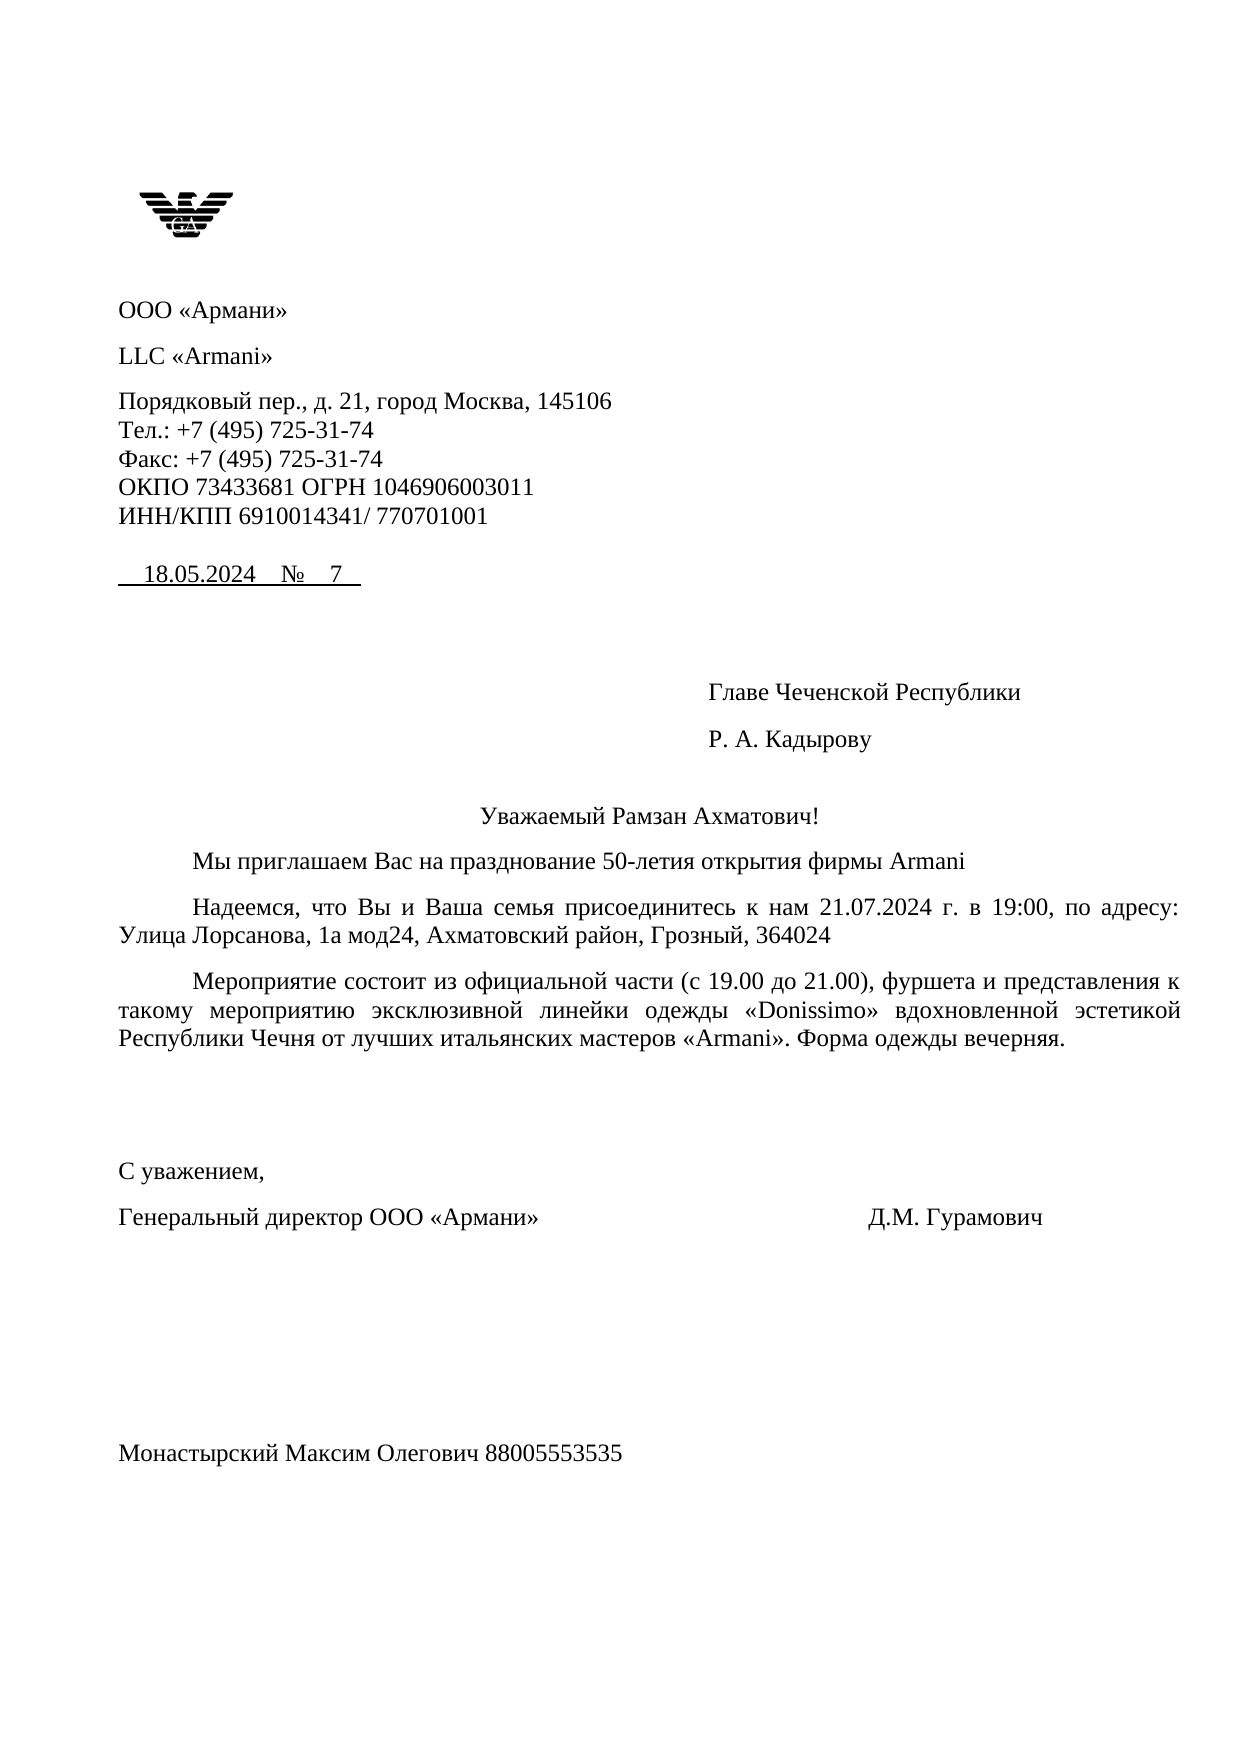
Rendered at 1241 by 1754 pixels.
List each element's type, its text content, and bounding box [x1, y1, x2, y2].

text ОКПО 73433681 ОГРН 1046906003011 [118, 472, 1181, 501]
text Мероприятие состоит из официальной части (с 19.00 до 21.00), фуршета и представления к такому мероприятию эксклюзивной линейки одежды «Donissimo» вдохновленной эстетикой Республики Чечня от лучших итальянских мастеров «Armani». Форма одежды вечерняя. [118, 966, 1181, 1052]
text Монастырский Максим Олегович 88005553535 [118, 1438, 1181, 1467]
text Тел.: +7 (495) 725-31-74 [118, 415, 1181, 444]
text Порядковый пер., д. 21, город Москва, 145106 [118, 386, 1181, 415]
text ИНН/КПП 6910014341/ 770701001 [118, 501, 238, 530]
text Главе Чеченской Республики [118, 646, 1181, 706]
text Уважаемый Рамзан Ахматович! [118, 801, 1181, 830]
text ИНН/КПП 6910014341/ 770701001 [370, 501, 1181, 530]
text Надеемся, что Вы и Ваша семья присоединитесь к нам 21.07.2024 г. в 19:00, по адресу: Улица Лорсанова, 1а мод24, Ахматовский район, Грозный, 364024 [118, 892, 1181, 949]
text 18.05.2024 № 7 [118, 559, 1181, 588]
text Факс: +7 (495) 725-31-74 [118, 444, 1181, 472]
text ООО «Армани» [118, 295, 1181, 324]
picture [135, 165, 237, 265]
text LLC «Armani» [118, 341, 1181, 369]
text Генеральный директор ООО «Армани» Д.М. Гурамович [118, 1202, 1181, 1230]
text Р. А. Кадырову [118, 724, 1181, 753]
text Мы приглашаем Вас на празднование 50-летия открытия фирмы Armani [118, 846, 1181, 875]
text С уважением, [118, 1156, 1181, 1185]
